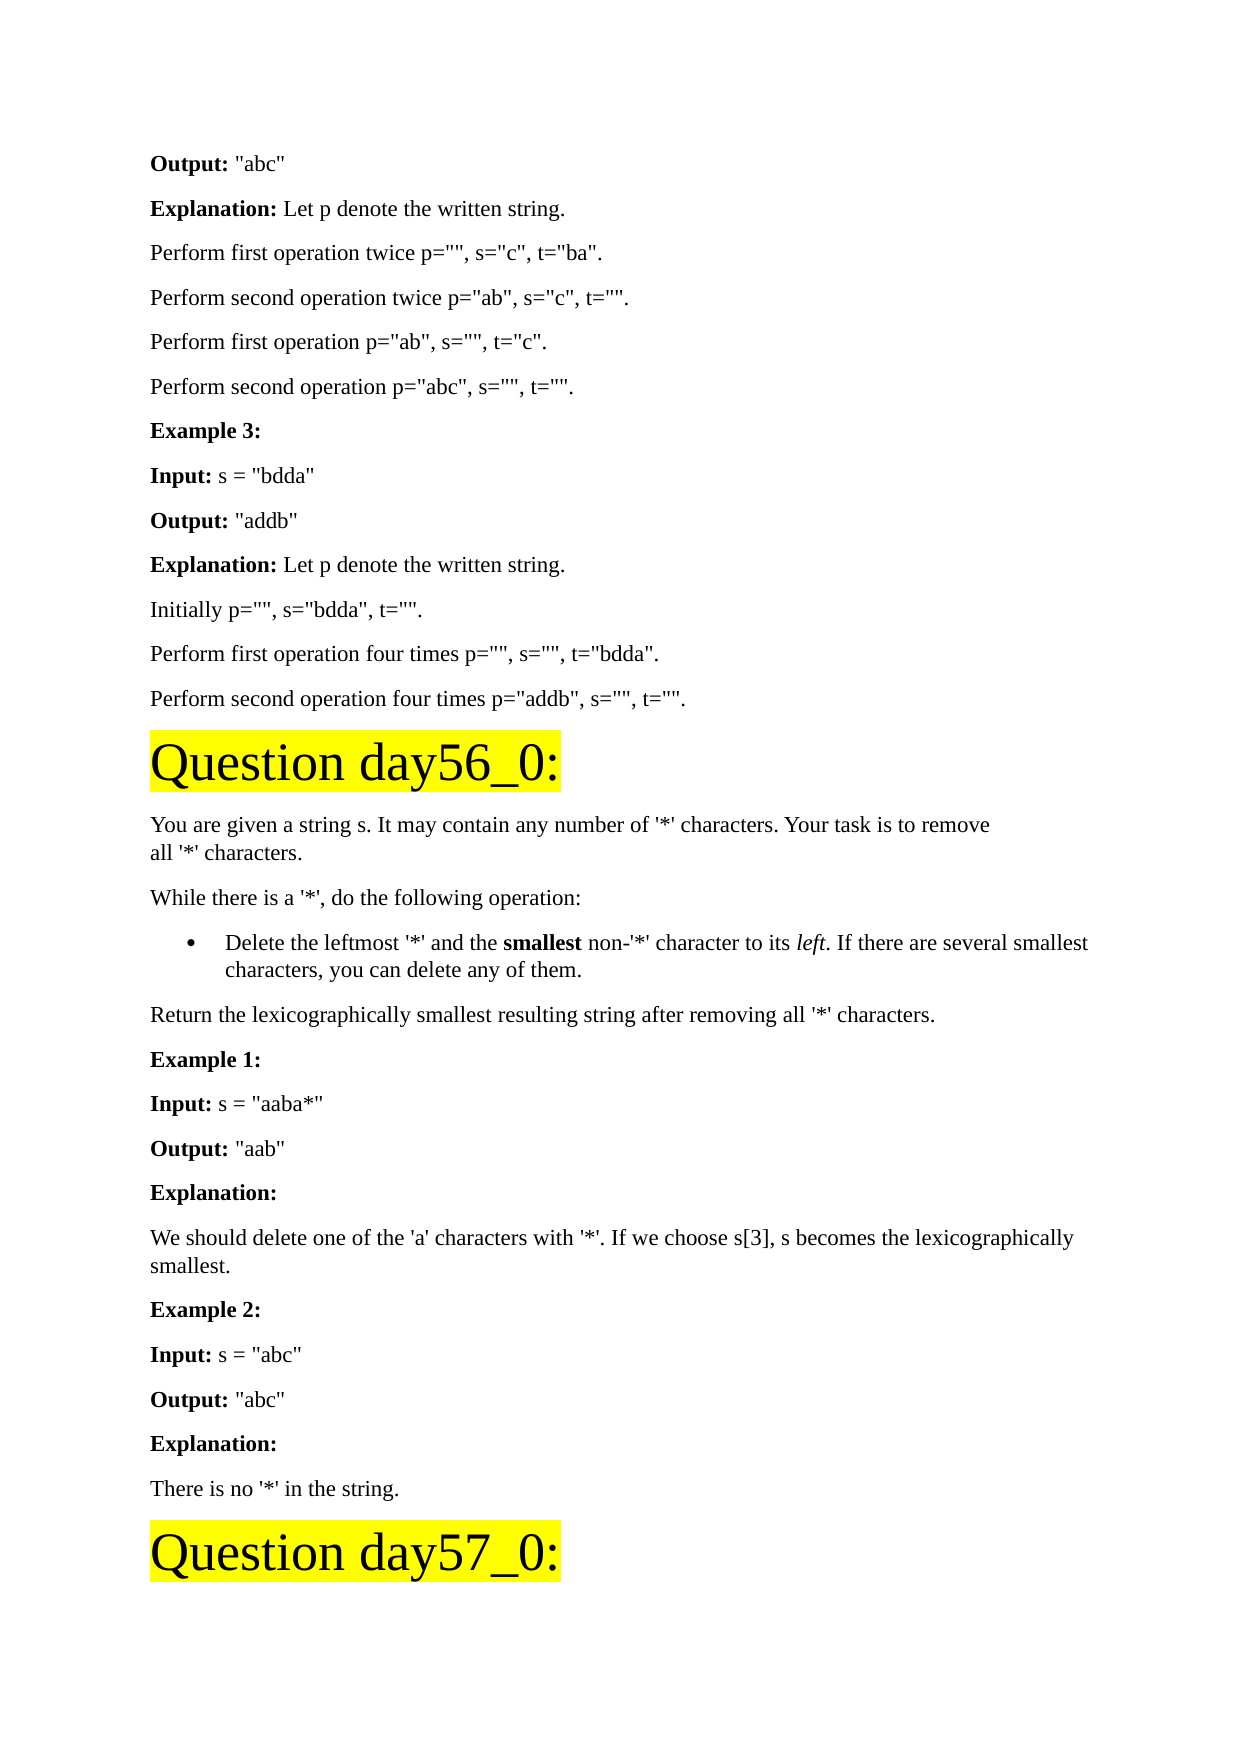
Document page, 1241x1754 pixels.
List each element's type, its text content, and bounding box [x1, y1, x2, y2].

text Question day56_0: [150, 729, 1090, 792]
text While there is a '*', do the following operation: [150, 884, 1090, 910]
text We should delete one of the 'a' characters with '*'. If we choose s[3], s becomes the lexicographically smallest. [150, 1224, 1090, 1278]
text Example 2: [150, 1297, 1090, 1323]
text Explanation: Let p denote the written string. [150, 551, 1090, 578]
text Output: "aab" [150, 1135, 1090, 1161]
text Perform first operation four times p="", s="", t="bdda". [150, 640, 1090, 667]
text Input: s = "bdda" [150, 462, 1090, 488]
text Explanation: [150, 1430, 1090, 1457]
text Input: s = "abc" [150, 1341, 1090, 1367]
text Perform second operation four times p="addb", s="", t="". [150, 685, 1090, 711]
text Example 1: [150, 1046, 1090, 1072]
text Example 3: [150, 417, 1090, 444]
text Perform first operation p="ab", s="", t="c". [150, 328, 1090, 355]
text You are given a string s. It may contain any number of '*' characters. Your task is to remove all '*' characters. [150, 812, 1090, 866]
text Perform first operation twice p="", s="c", t="ba". [150, 239, 1090, 266]
text Output: "abc" [150, 1386, 1090, 1412]
list Delete the leftmost '*' and the smallest non-'*' character to its left. If there are several smallest characters, you can delete any of them. [187, 929, 1090, 983]
text Initially p="", s="bdda", t="". [150, 596, 1090, 622]
text Question day57_0: [150, 1519, 1090, 1582]
text Return the lexicographically smallest resulting string after removing all '*' characters. [150, 1001, 1090, 1027]
text There is no '*' in the string. [150, 1475, 1090, 1501]
text Explanation: [150, 1179, 1090, 1206]
text Perform second operation twice p="ab", s="c", t="". [150, 284, 1090, 310]
text Output: "abc" [150, 150, 1090, 176]
text Perform second operation p="abc", s="", t="". [150, 373, 1090, 399]
text Explanation: Let p denote the written string. [150, 194, 1090, 221]
text Input: s = "aaba*" [150, 1090, 1090, 1117]
text Output: "addb" [150, 507, 1090, 533]
